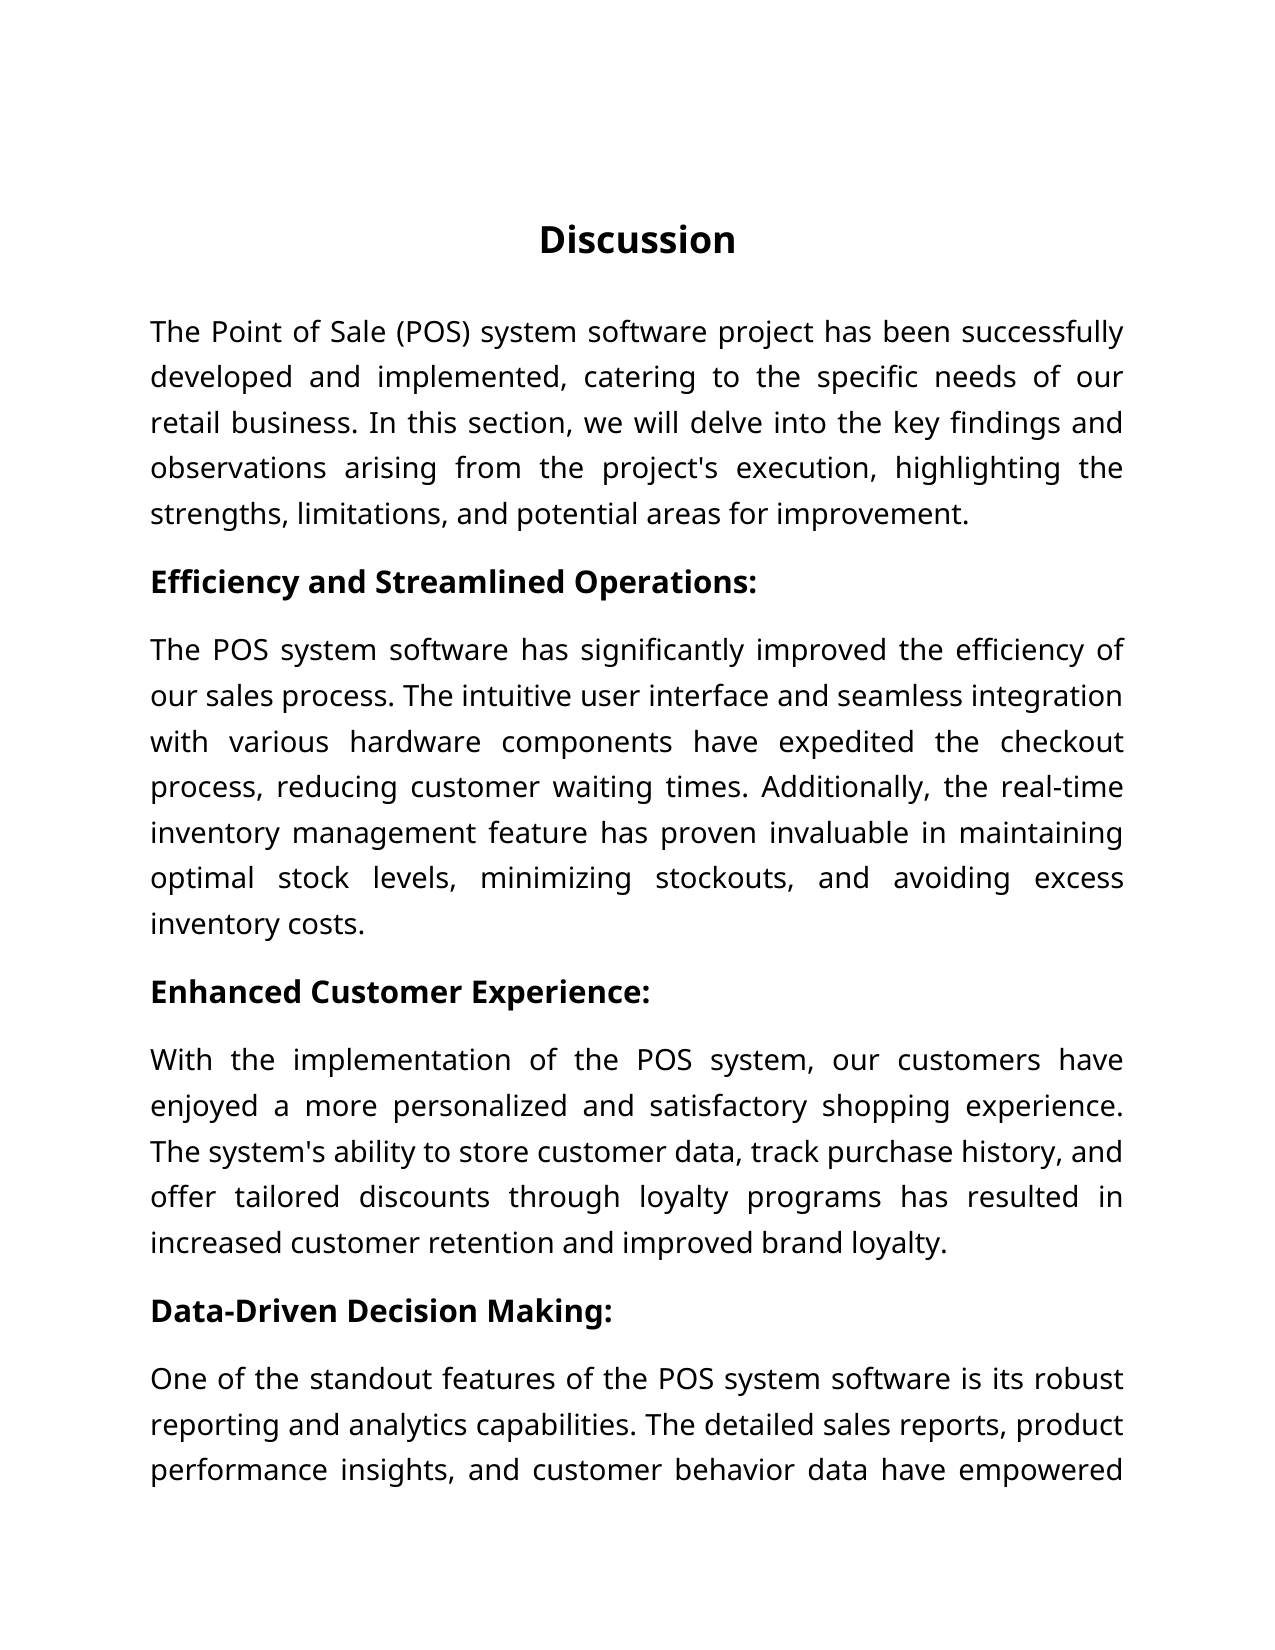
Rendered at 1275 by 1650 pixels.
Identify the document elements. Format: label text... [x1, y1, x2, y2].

text With the implementation of the POS system, our customers have enjoyed a more personalized and satisfactory shopping experience. The system's ability to store customer data, track purchase history, and offer tailored discounts through loyalty programs has resulted in increased customer retention and improved brand loyalty. [150, 1039, 1125, 1262]
text Discussion [150, 213, 1125, 264]
text Efficiency and Streamlined Operations: [150, 560, 1125, 602]
text The Point of Sale (POS) system software project has been successfully developed and implemented, catering to the specific needs of our retail business. In this section, we will delve into the key findings and observations arising from the project's execution, highlighting the strengths, limitations, and potential areas for improvement. [150, 311, 1125, 533]
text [150, 1358, 1125, 1489]
text The POS system software has significantly improved the efficiency of our sales process. The intuitive user interface and seamless integration with various hardware components have expedited the checkout process, reducing customer waiting times. Additionally, the real-time inventory management feature has proven invaluable in maintaining optimal stock levels, minimizing stockouts, and avoiding excess inventory costs. [150, 629, 1125, 943]
text Enhanced Customer Experience: [150, 970, 1125, 1012]
text Data-Driven Decision Making: [150, 1288, 1125, 1331]
